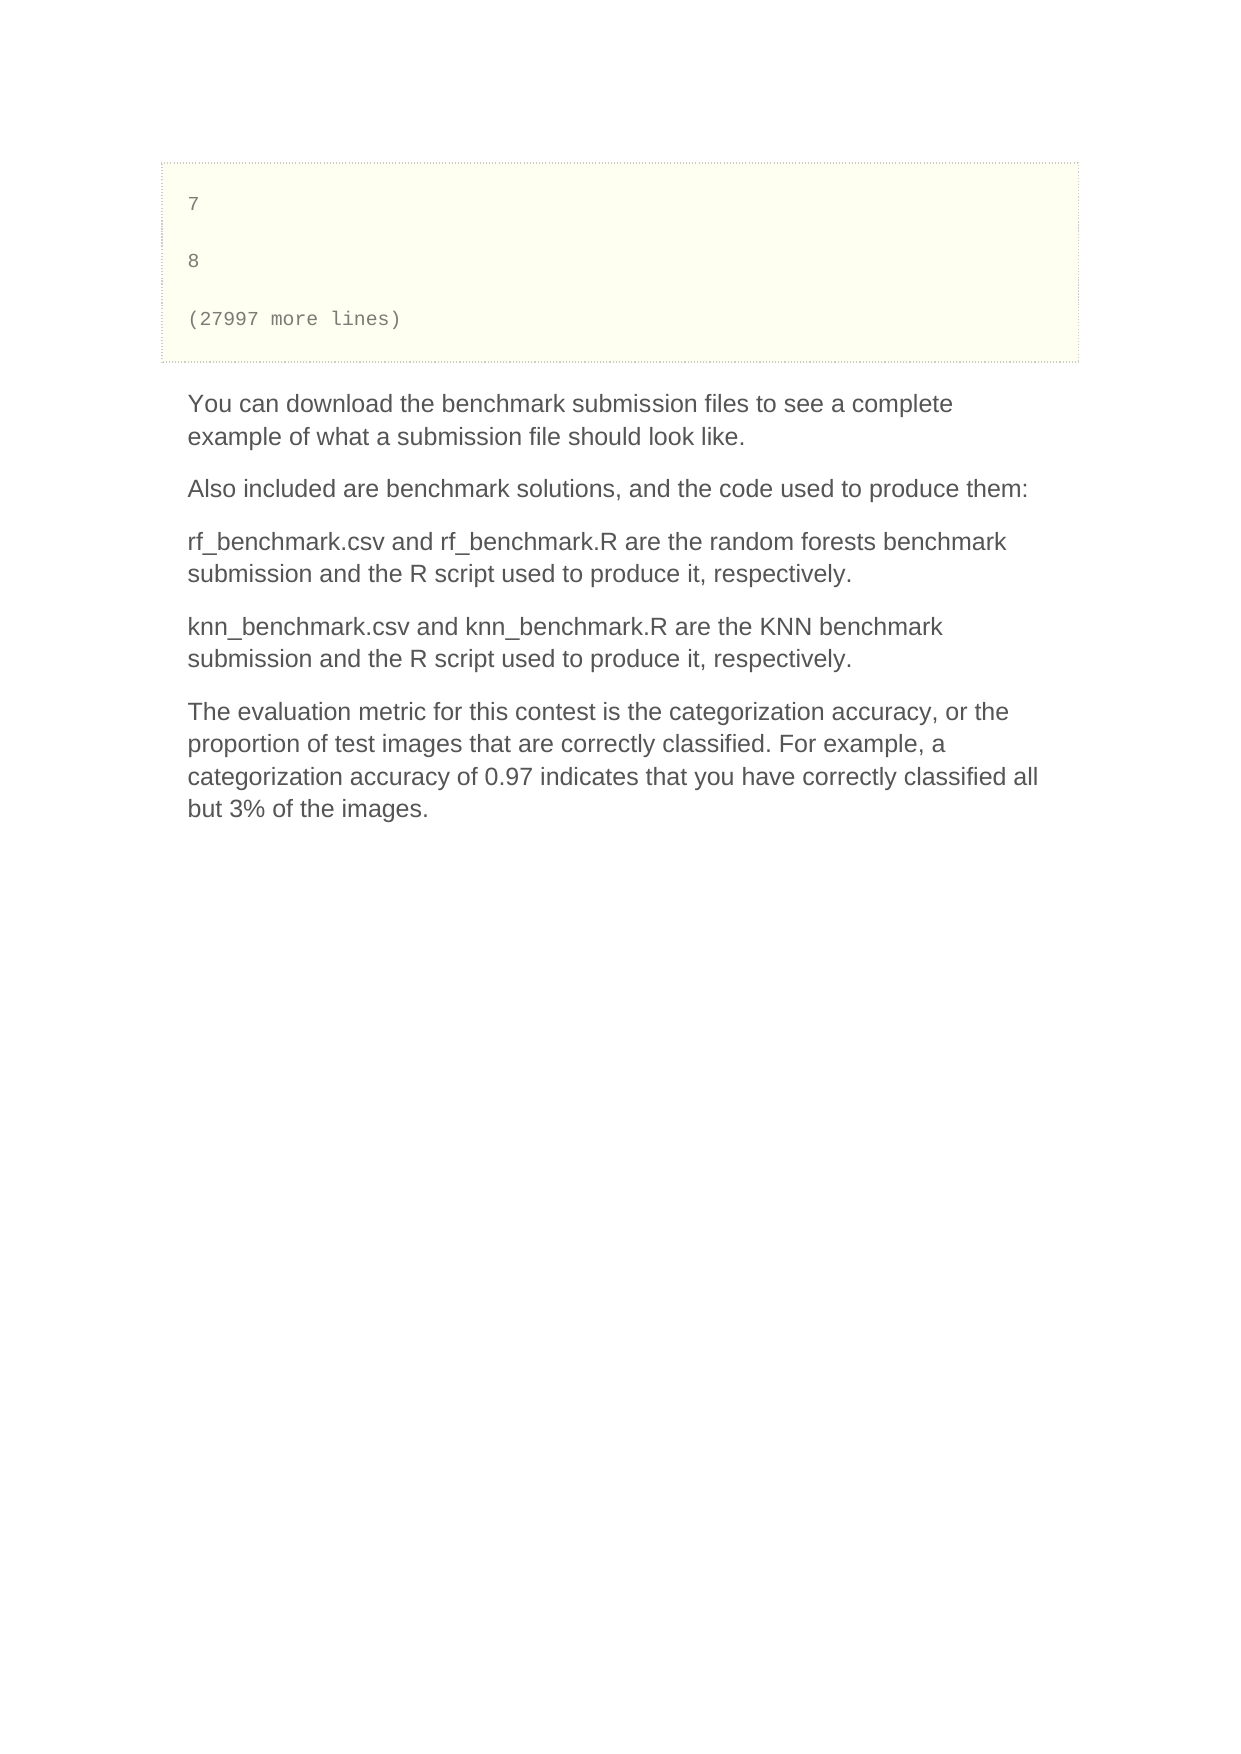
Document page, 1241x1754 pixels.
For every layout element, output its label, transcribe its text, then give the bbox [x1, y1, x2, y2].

text 7 [161, 162, 1079, 219]
text knn_benchmark.csv and knn_benchmark.R are the KNN benchmark submission and the R script used to produce it, respectively. [187, 610, 1053, 675]
text 8 [161, 219, 1079, 277]
text You can download the benchmark submission files to see a complete example of what a submission file should look like. [187, 388, 1053, 453]
text The evaluation metric for this contest is the categorization accuracy, or the proportion of test images that are correctly classified. For example, a categorization accuracy of 0.97 indicates that you have correctly classified all but 3% of the images. [187, 695, 1053, 825]
text Also included are benchmark solutions, and the code used to produce them: [187, 473, 1053, 505]
text rf_benchmark.csv and rf_benchmark.R are the random forests benchmark submission and the R script used to produce it, respectively. [187, 525, 1053, 590]
text (27997 more lines) [161, 277, 1079, 363]
